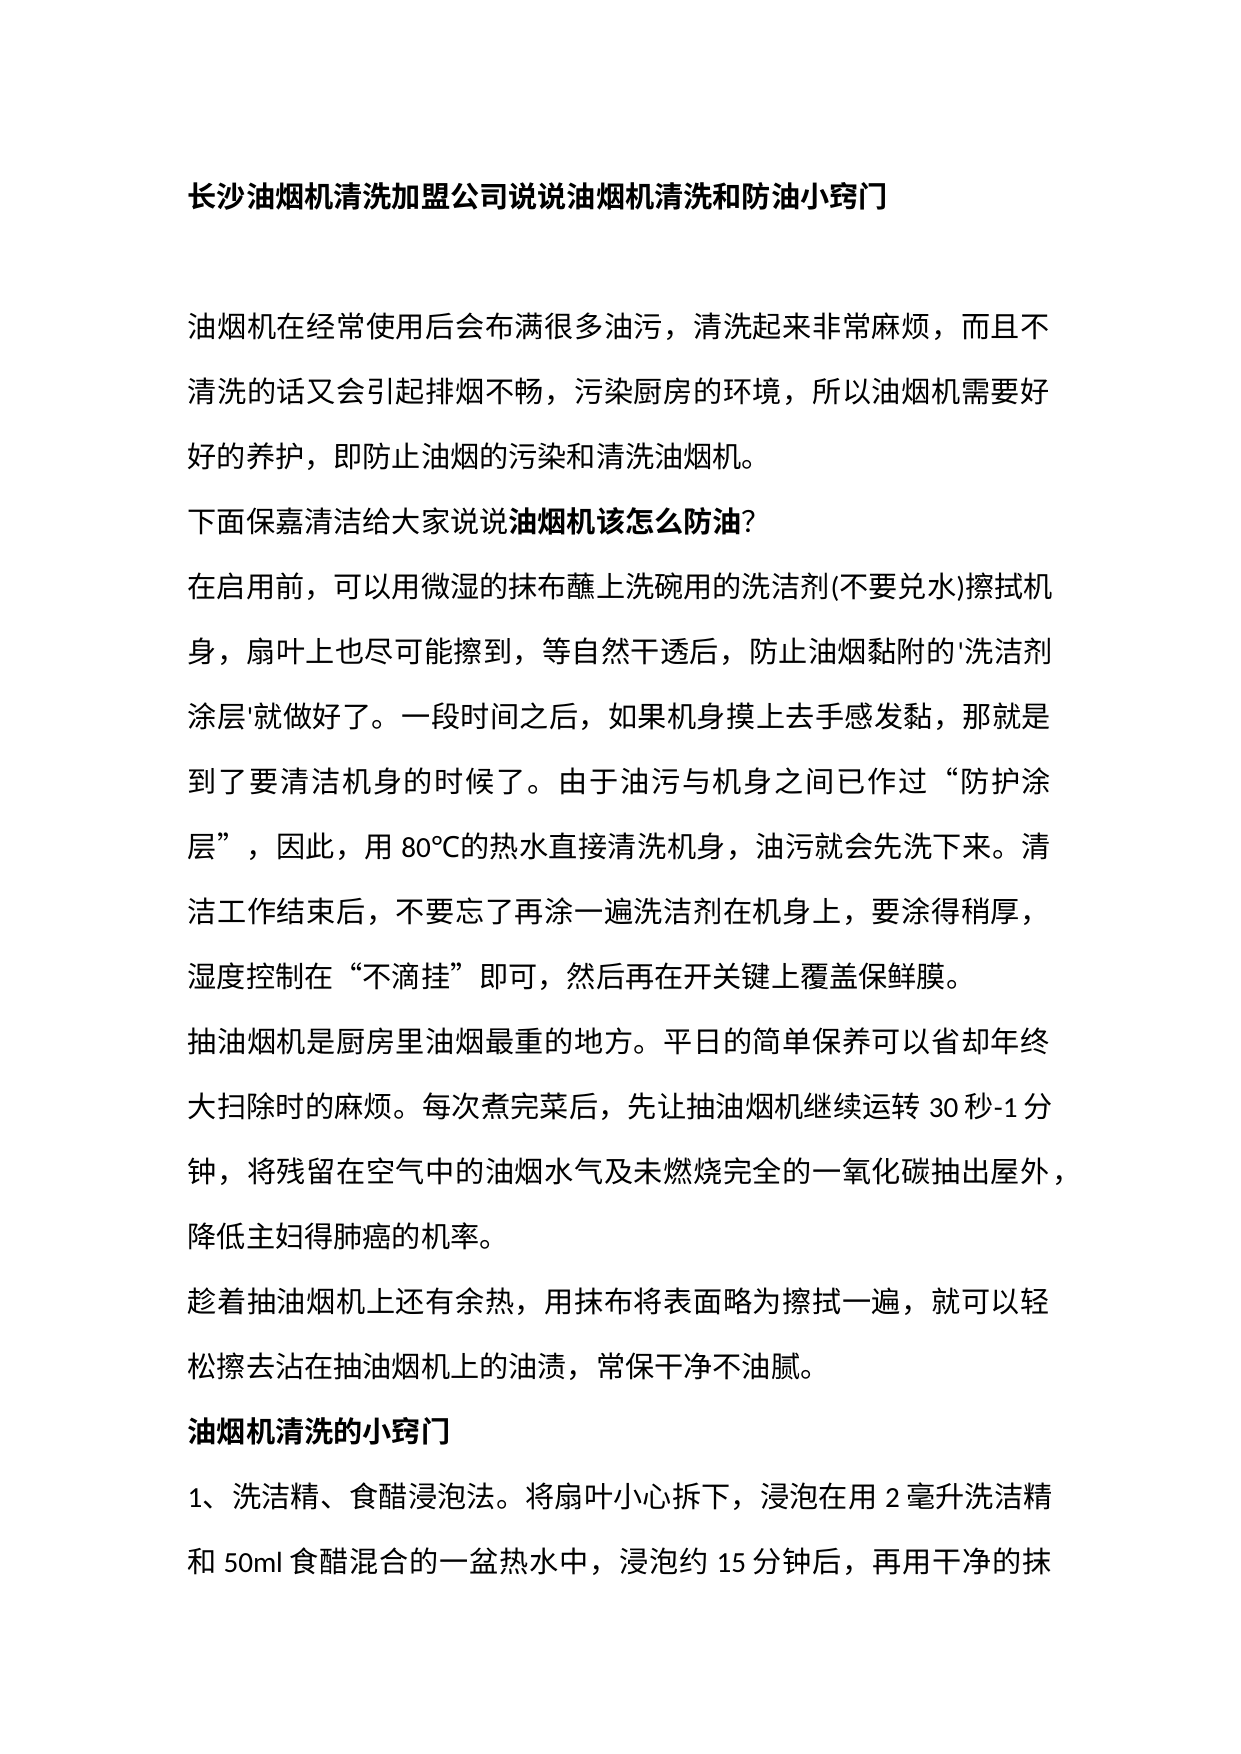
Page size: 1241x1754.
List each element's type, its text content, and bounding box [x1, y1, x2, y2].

text 长沙油烟机清洗加盟公司说说油烟机清洗和防油小窍门 [187, 162, 1053, 227]
text 趁着抽油烟机上还有余热，用抹布将表面略为擦拭一遍，就可以轻松擦去沾在抽油烟机上的油渍，常保干净不油腻。 [187, 1267, 1053, 1397]
text 在启用前，可以用微湿的抹布蘸上洗碗用的洗洁剂(不要兑水)擦拭机身，扇叶上也尽可能擦到，等自然干透后，防止油烟黏附的'洗洁剂涂层'就做好了。一段时间之后，如果机身摸上去手感发黏，那就是到了要清洁机身的时候了。由于油污与机身之间已作过“防护涂层”，因此，用80℃的热水直接清洗机身，油污就会先洗下来。清洁工作结束后，不要忘了再涂一遍洗洁剂在机身上，要涂得稍厚，湿度控制在“不滴挂”即可，然后再在开关键上覆盖保鲜膜。 [187, 552, 1053, 1007]
text 下面保嘉清洁给大家说说油烟机该怎么防油？ [187, 487, 1053, 552]
text 油烟机在经常使用后会布满很多油污，清洗起来非常麻烦，而且不清洗的话又会引起排烟不畅，污染厨房的环境，所以油烟机需要好好的养护，即防止油烟的污染和清洗油烟机。 [187, 292, 1053, 487]
text 油烟机清洗的小窍门 [187, 1397, 1053, 1462]
text 抽油烟机是厨房里油烟最重的地方。平日的简单保养可以省却年终大扫除时的麻烦。每次煮完菜后，先让抽油烟机继续运转30秒-1分钟，将残留在空气中的油烟水气及未燃烧完全的一氧化碳抽出屋外，降低主妇得肺癌的机率。 [187, 1007, 1053, 1267]
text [187, 1462, 1053, 1592]
